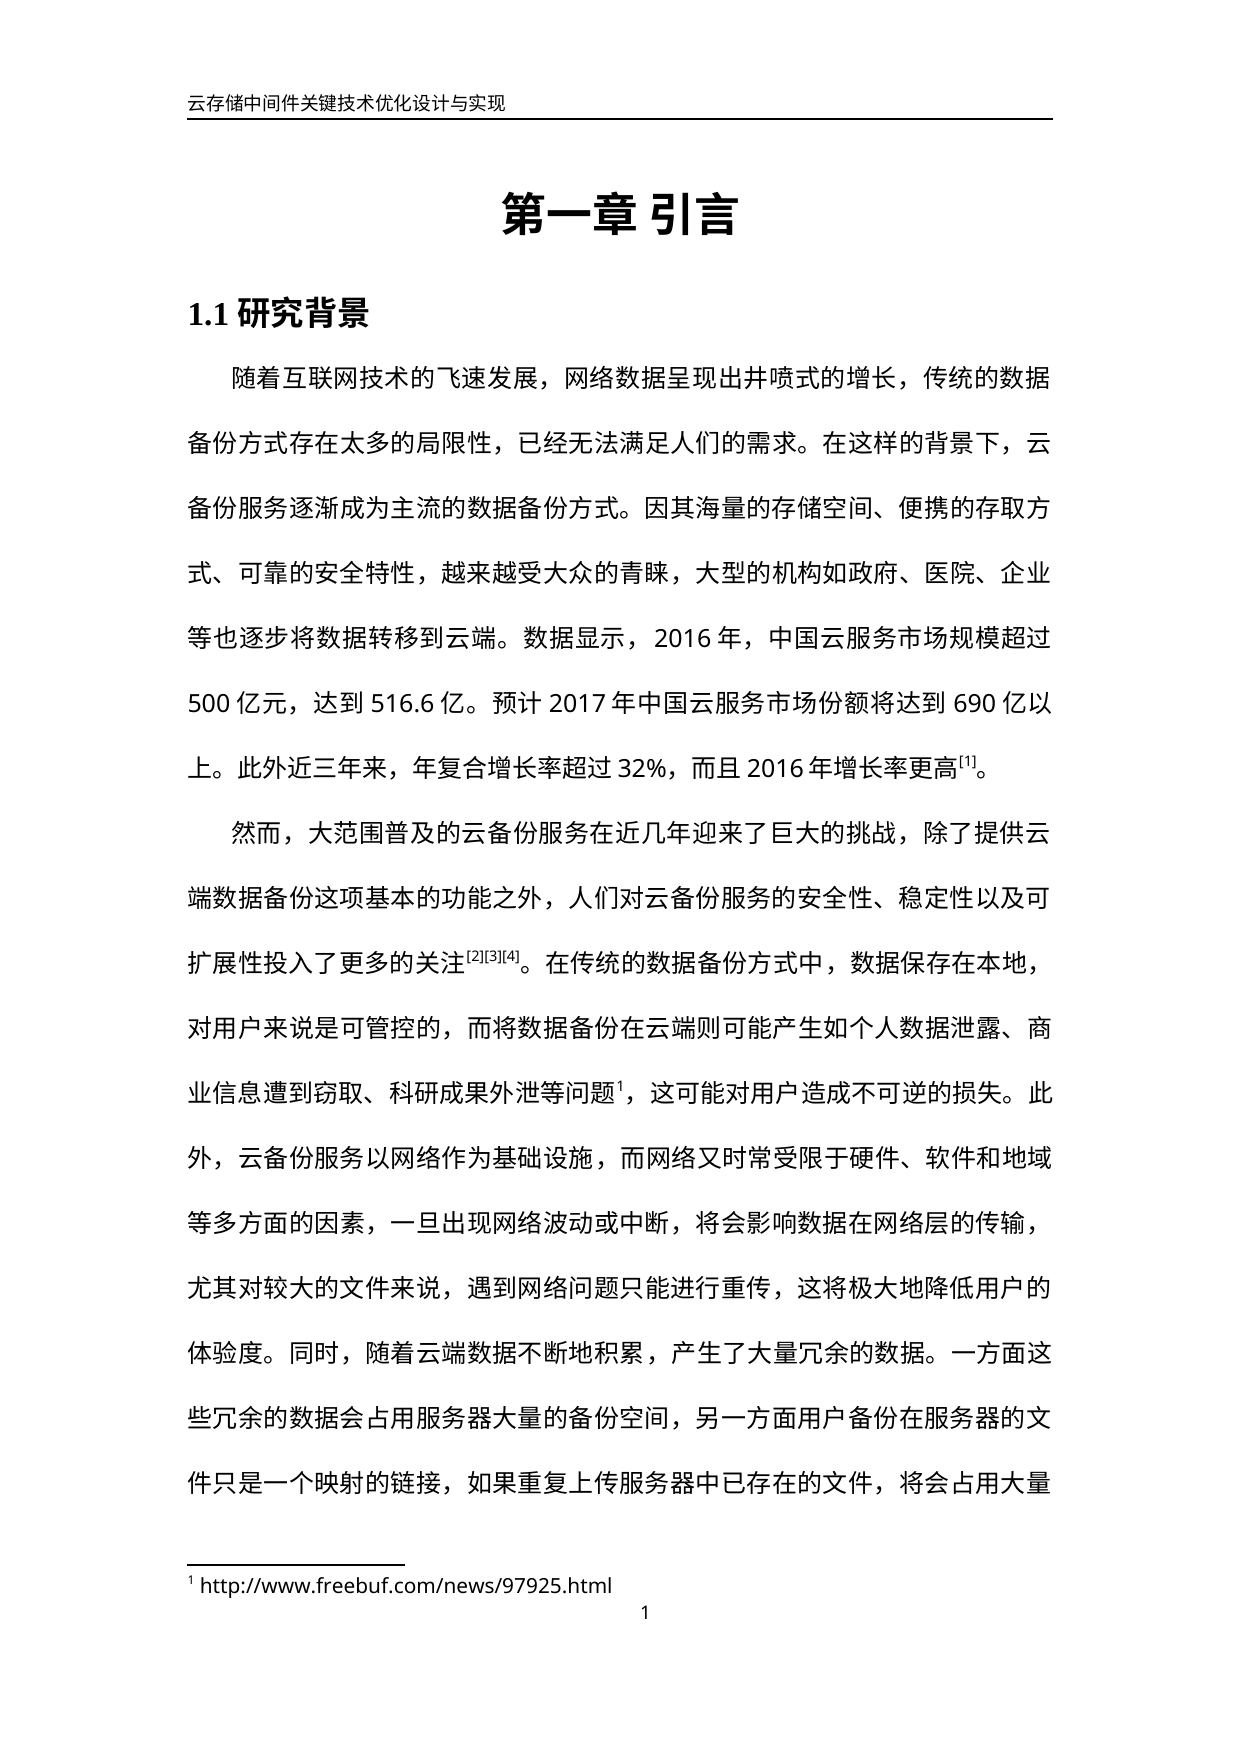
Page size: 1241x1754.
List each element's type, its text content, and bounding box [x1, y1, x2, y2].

subtitle 第一章 引言 [187, 162, 1053, 260]
subtitle 1.1 研究背景 [187, 279, 1053, 344]
text 随着互联网技术的飞速发展，网络数据呈现出井喷式的增长，传统的数据备份方式存在太多的局限性，已经无法满足人们的。在这样的背景下，云备份服务逐渐成为主流的数据备份方式。因其海量的存储空间、便携的存取方式、可靠的安全特性，越来越受大众的青睐，大型的机构如政府、医院、企业等也逐步将数据转移到云端。数据显示，2016年，中国云服务市场规模超过500亿元，达到516.6亿。预计2017年中国云服务市场份额将达到690亿以上。此外近三年来，年复合增长率超过32%，而且2016年增长率更高[1]。 [187, 344, 1053, 799]
